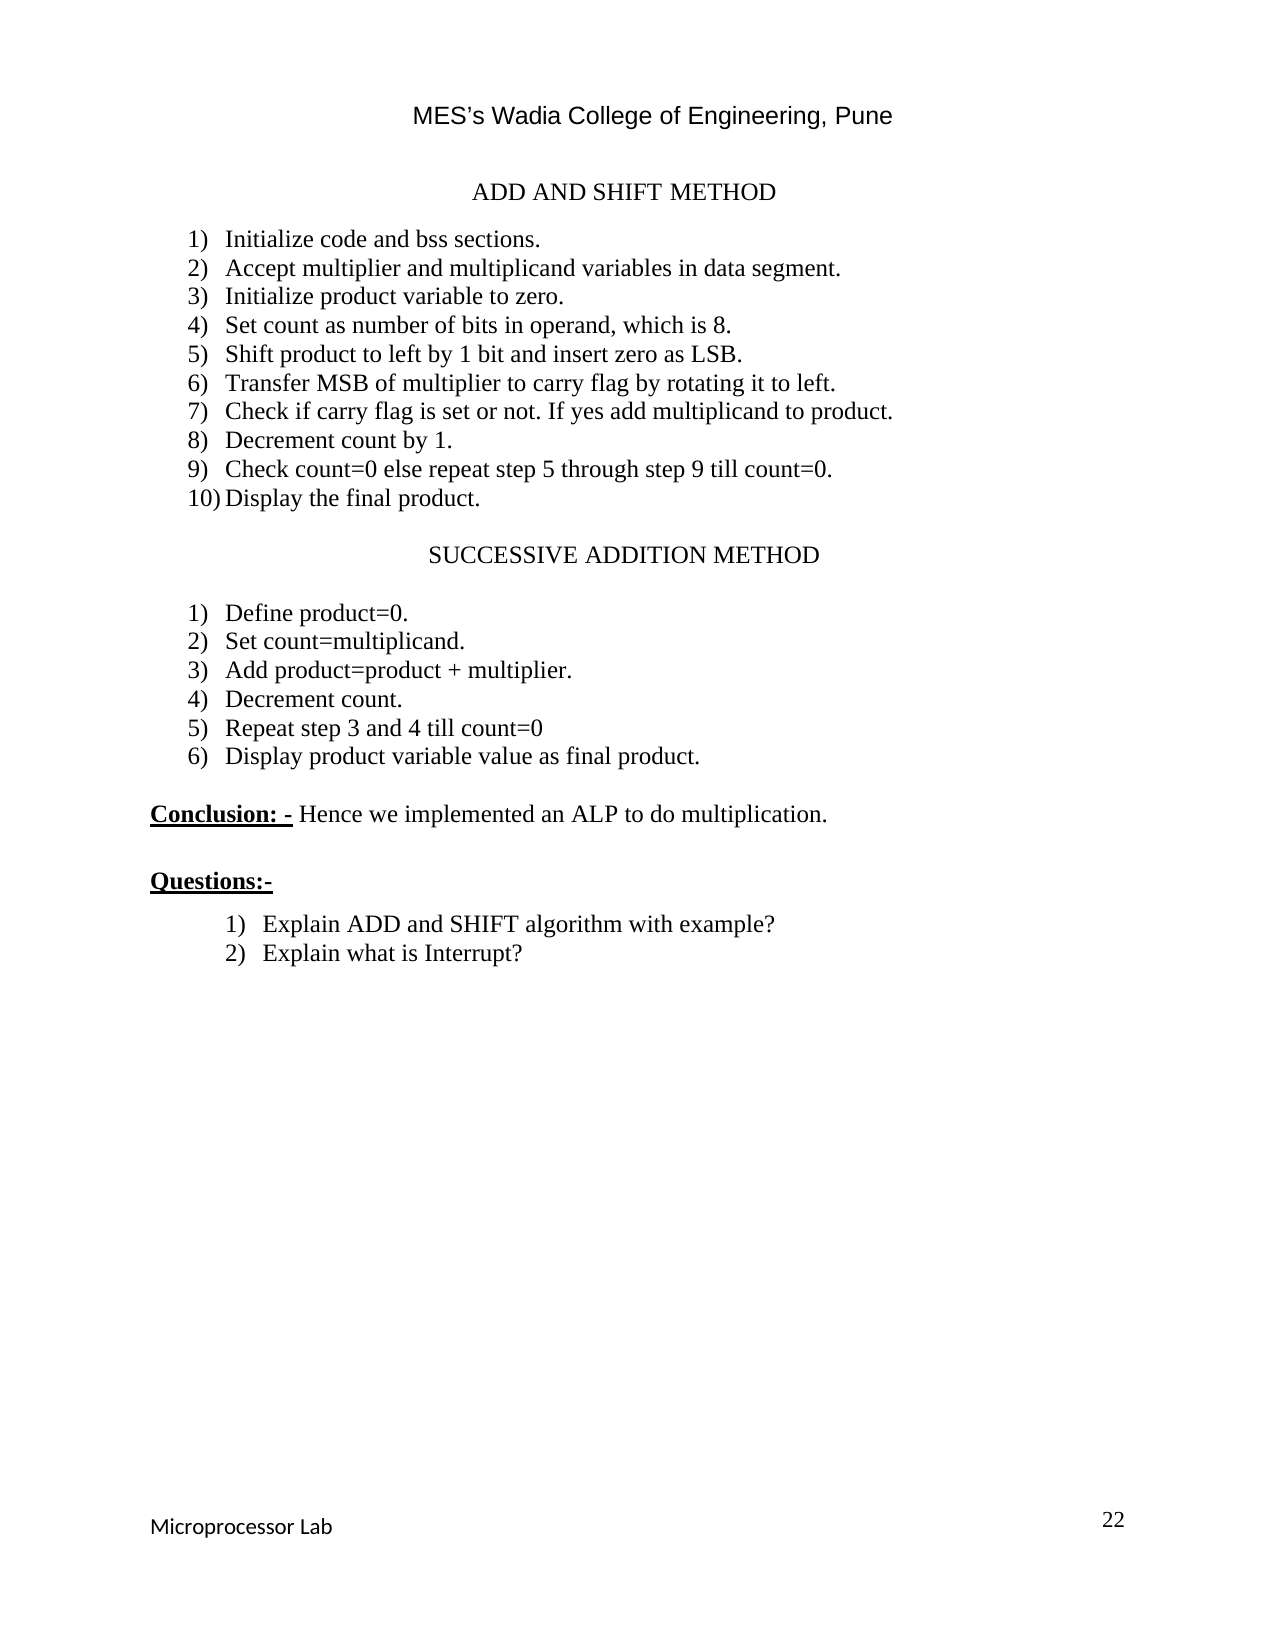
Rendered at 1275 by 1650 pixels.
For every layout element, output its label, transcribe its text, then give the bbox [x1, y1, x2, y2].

list Explain what is Interrupt? [225, 938, 1164, 967]
list Accept multiplier and multiplicand variables in data segment. [187, 253, 1164, 281]
list Add product=product + multiplier. [187, 655, 1164, 684]
list Decrement count. [187, 684, 1164, 713]
list Display product variable value as final product. [187, 741, 1164, 770]
text SUCCESSIVE ADDITION METHOD [83, 540, 1164, 569]
list Display the final product. [187, 483, 1164, 511]
list Transfer MSB of multiplier to carry flag by rotating it to left. [187, 368, 1164, 396]
subtitle Questions:- [150, 866, 1164, 895]
list Check if carry flag is set or not. If yes add multiplicand to product. [187, 396, 1164, 425]
list Explain ADD and SHIFT algorithm with example? [225, 909, 1164, 938]
list Initialize product variable to zero. [187, 281, 1164, 310]
list Decrement count by 1. [187, 425, 1164, 454]
list Repeat step 3 and 4 till count=0 [187, 713, 1164, 741]
list Set count=multiplicand. [187, 626, 1164, 655]
list Initialize code and bss sections. [187, 224, 1164, 253]
list Define product=0. [187, 598, 1164, 626]
list Set count as number of bits in operand, which is 8. [187, 310, 1164, 339]
text ADD AND SHIFT METHOD [83, 177, 1164, 206]
list Check count=0 else repeat step 5 through step 9 till count=0. [187, 454, 1164, 483]
list Shift product to left by 1 bit and insert zero as LSB. [187, 339, 1164, 368]
text Conclusion: - Hence we implemented an ALP to do multiplication. [150, 799, 1164, 828]
